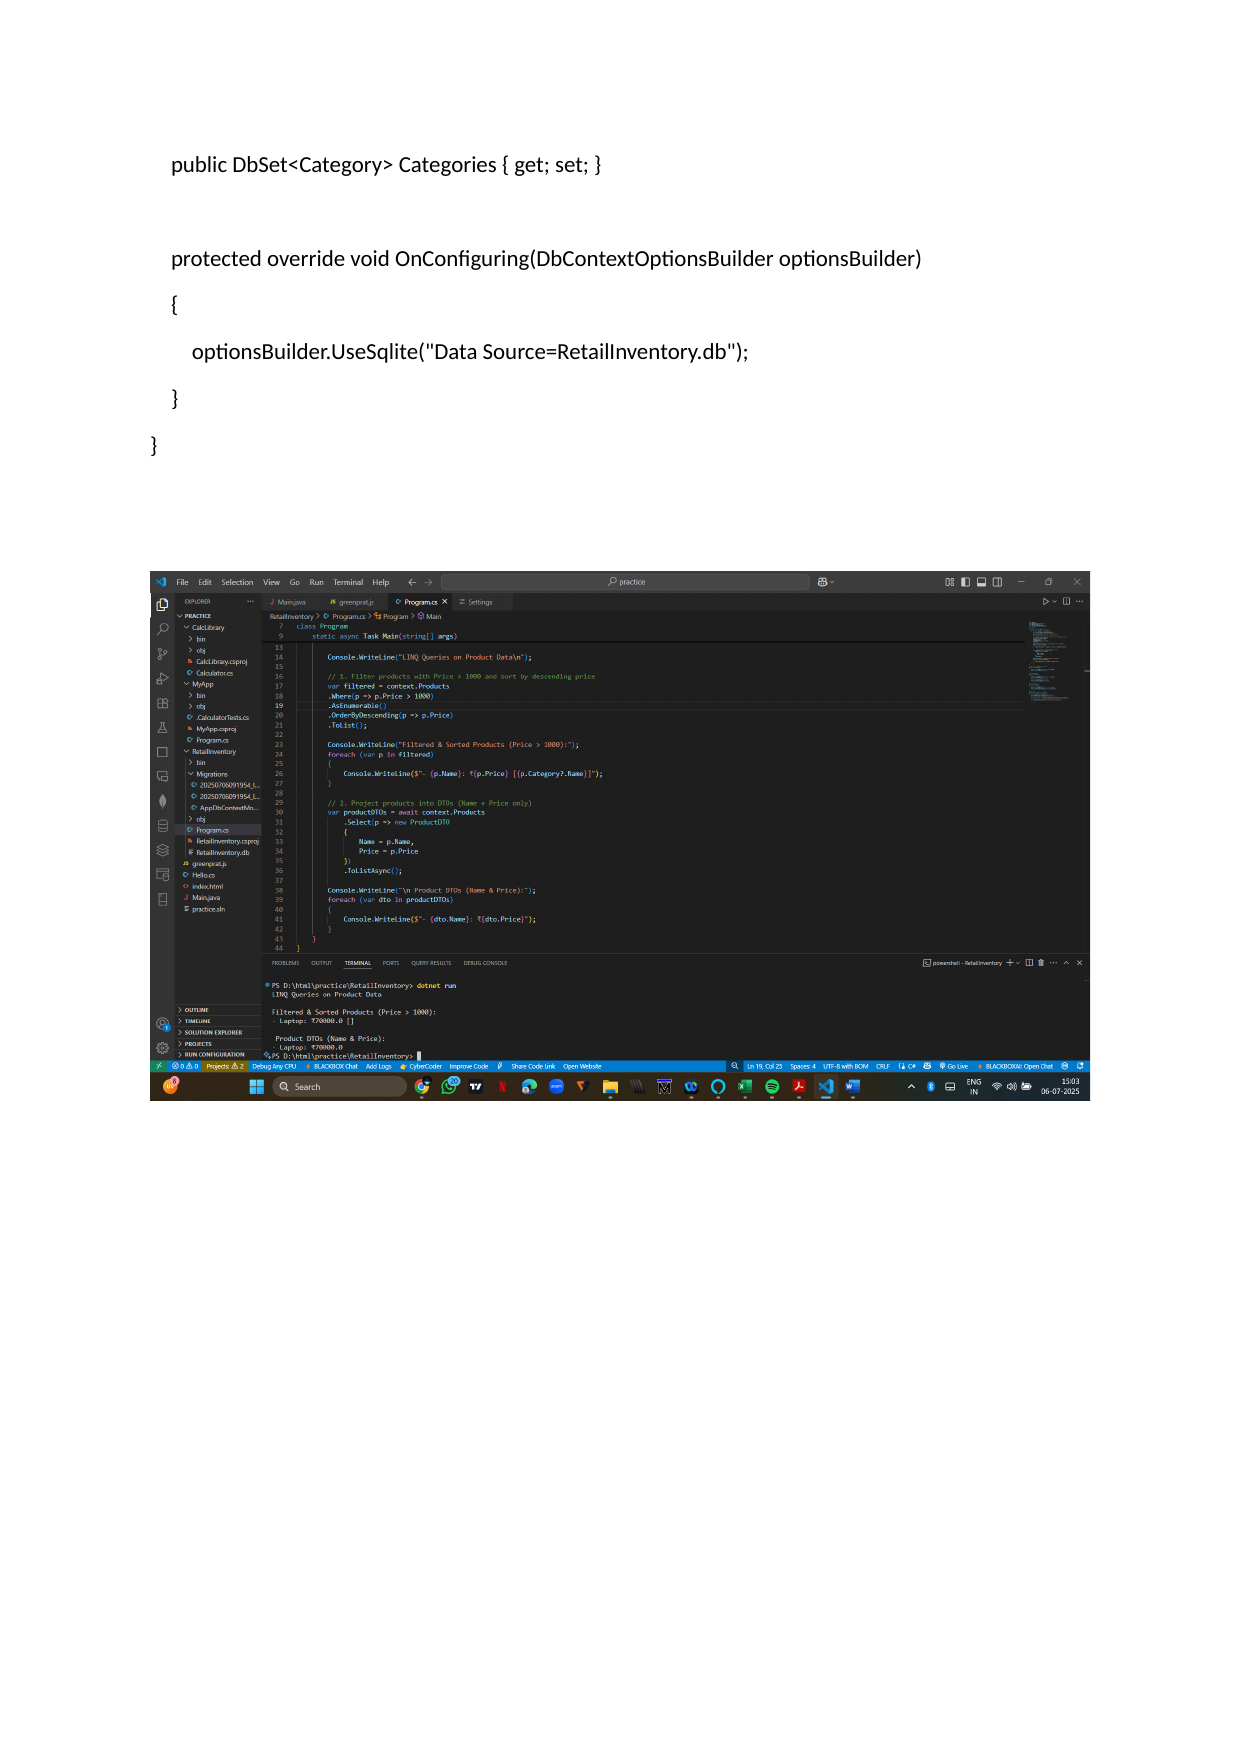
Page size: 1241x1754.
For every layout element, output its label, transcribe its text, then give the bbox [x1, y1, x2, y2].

text public DbSet<Category> Categories { get; set; } [150, 150, 1090, 178]
text } [150, 384, 1090, 412]
text protected override void OnConfiguring(DbContextOptionsBuilder optionsBuilder) [150, 244, 1090, 272]
picture [150, 571, 1091, 1101]
text optionsBuilder.UseSqlite("Data Source=RetailInventory.db"); [150, 337, 1090, 366]
text } [150, 431, 1090, 459]
text { [150, 291, 1090, 319]
